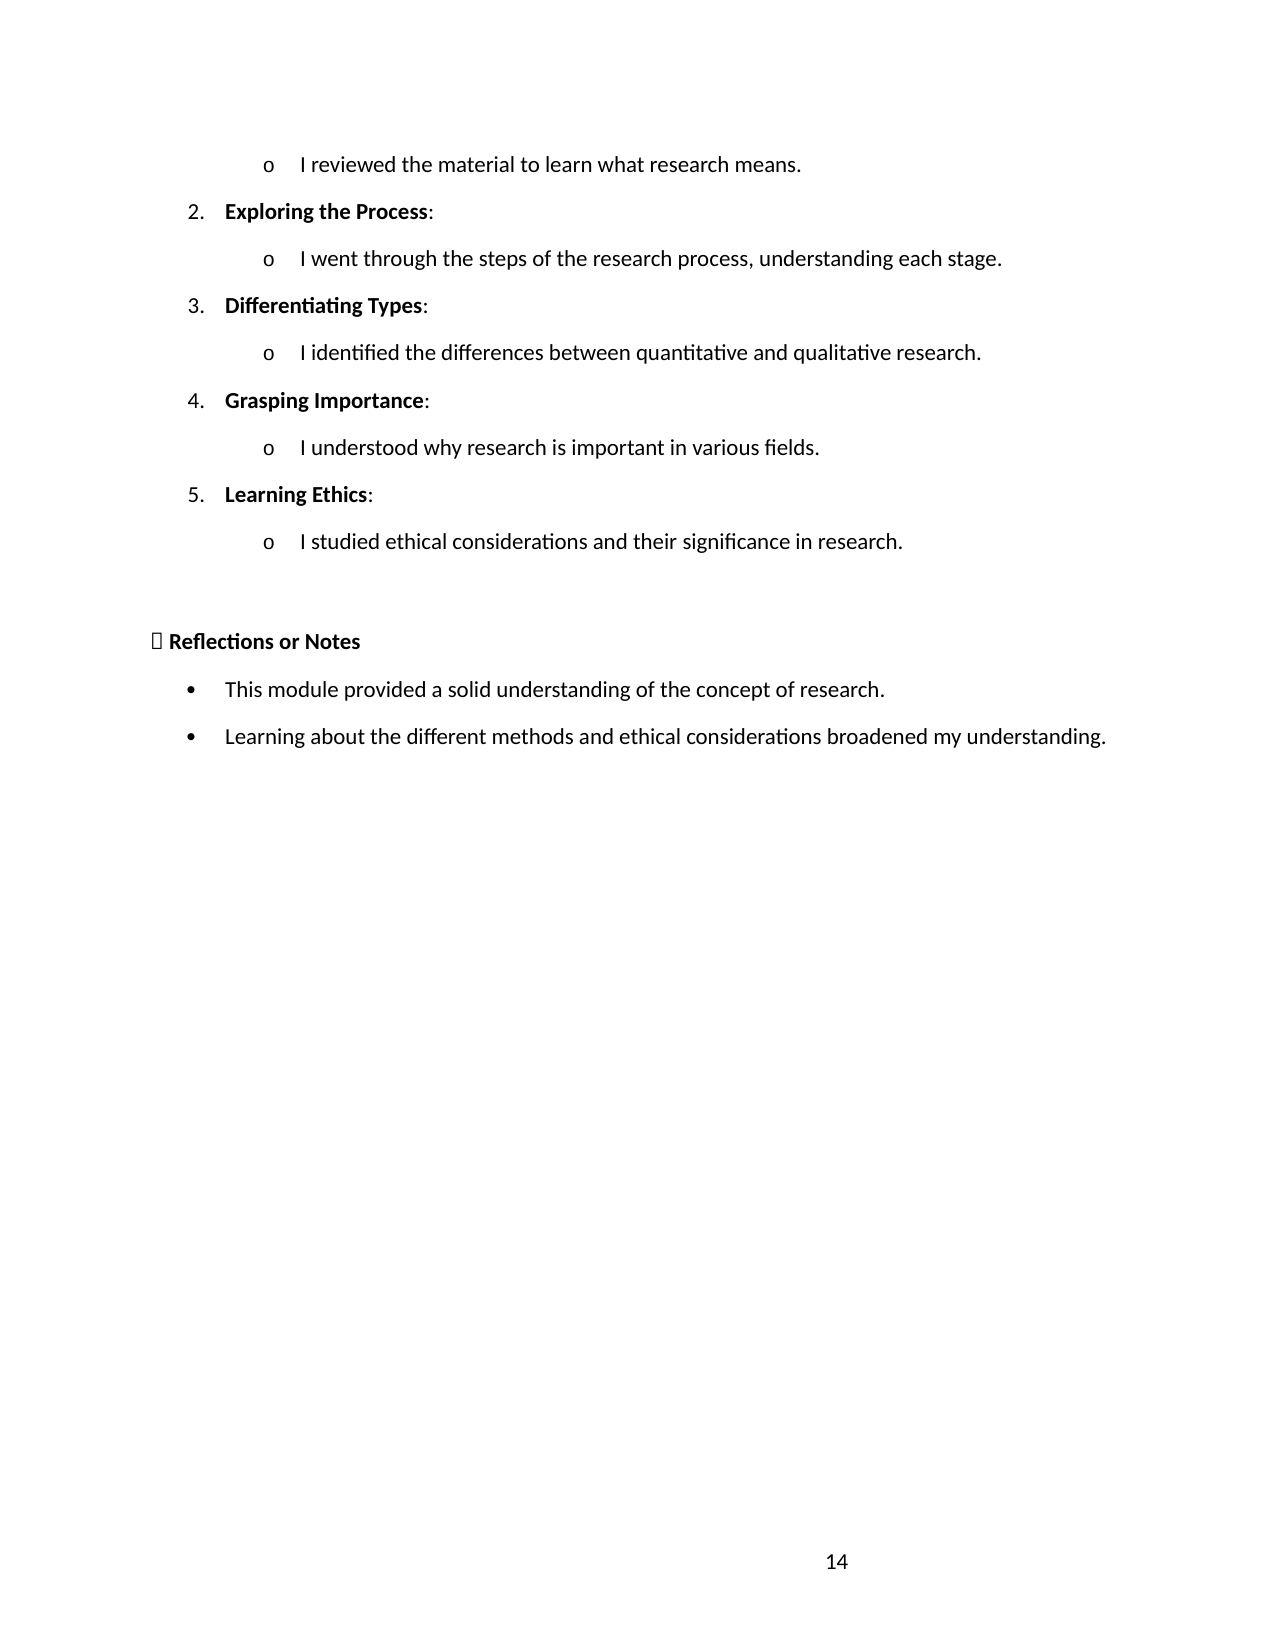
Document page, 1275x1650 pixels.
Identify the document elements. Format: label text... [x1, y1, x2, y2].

list I went through the steps of the research process, understanding each stage. [262, 244, 1125, 273]
list I studied ethical considerations and their significance in research. [262, 527, 1125, 556]
list I reviewed the material to learn what research means. [262, 150, 1125, 178]
list I understood why research is important in various fields. [262, 433, 1125, 461]
list This module provided a solid understanding of the concept of research. [187, 675, 1125, 703]
text 💡 Reflections or Notes [150, 625, 1125, 656]
list Learning about the different methods and ethical considerations broadened my understanding. [187, 722, 1125, 750]
list Differentiating Types: [187, 292, 1125, 320]
list Exploring the Process: [187, 197, 1125, 225]
list Learning Ethics: [187, 480, 1125, 508]
list I identified the differences between quantitative and qualitative research. [262, 338, 1125, 367]
list Grasping Importance: [187, 386, 1125, 414]
